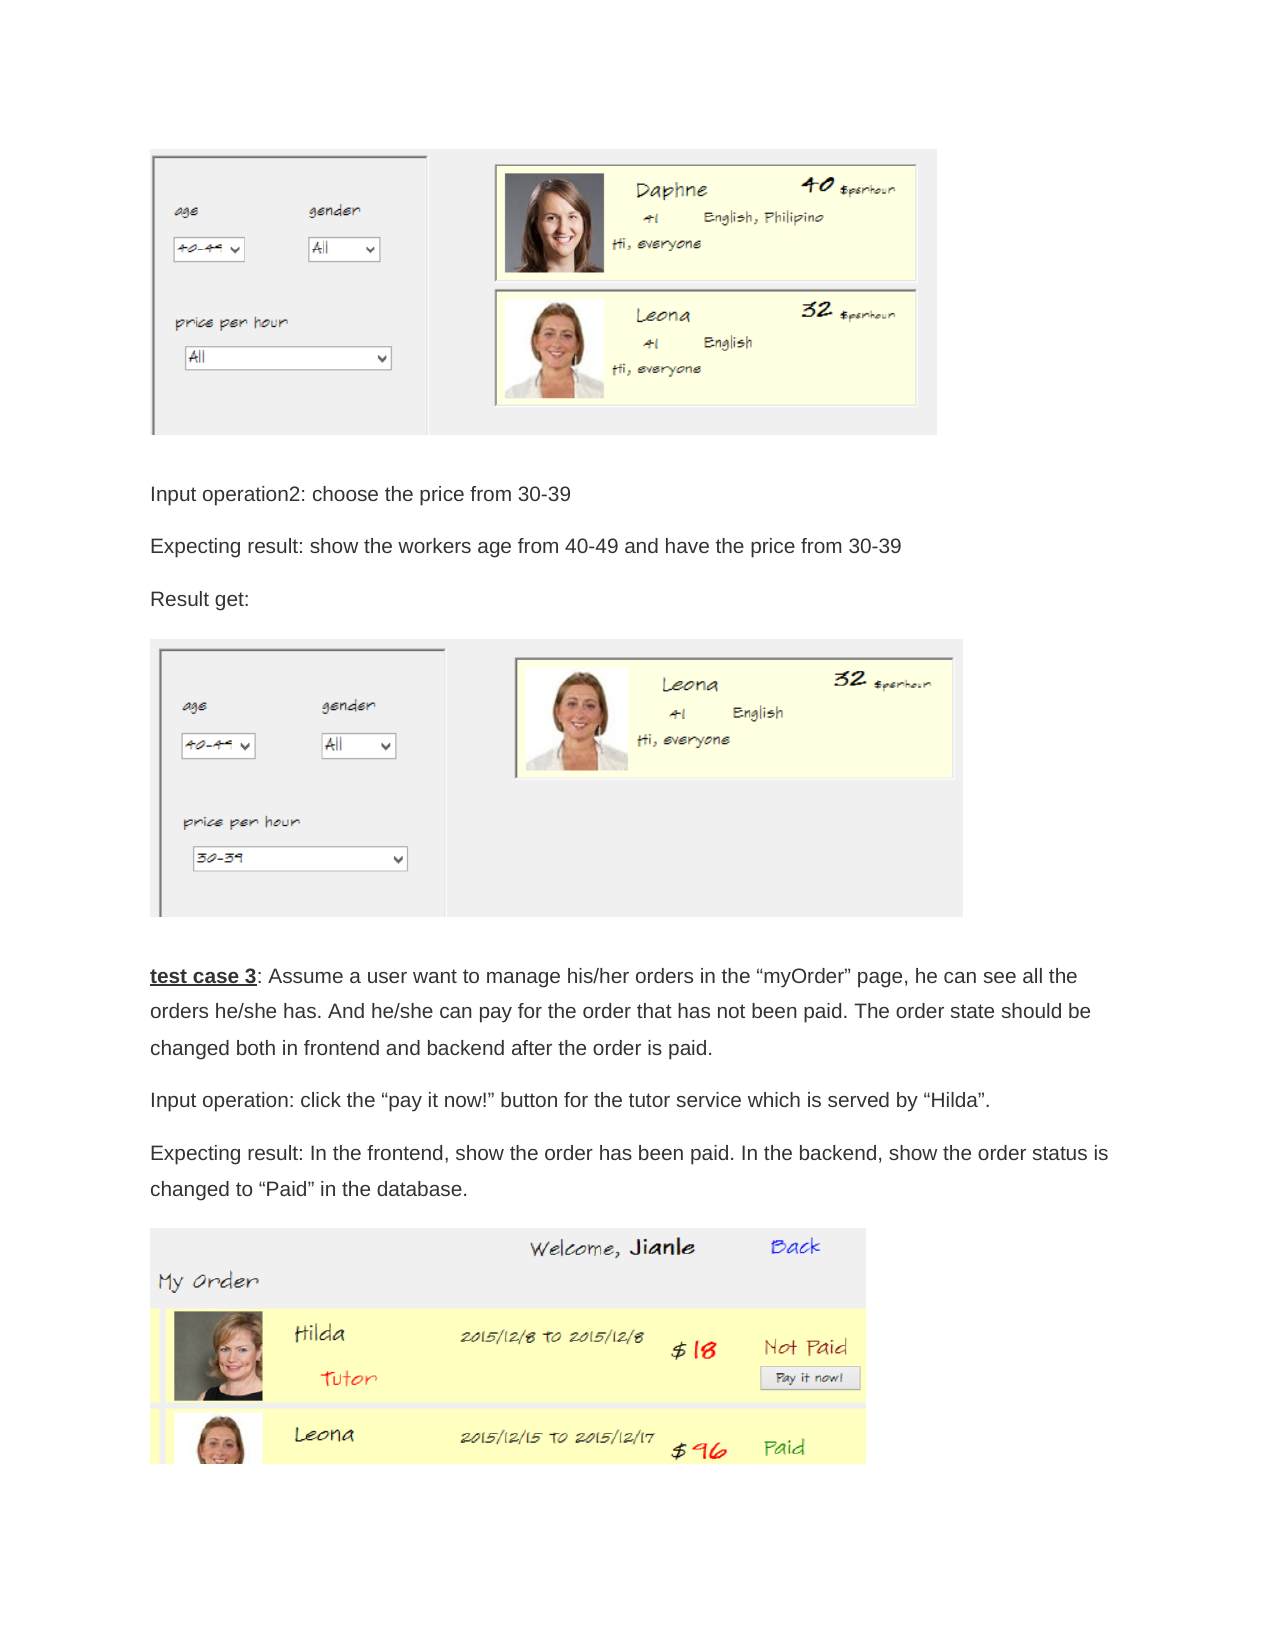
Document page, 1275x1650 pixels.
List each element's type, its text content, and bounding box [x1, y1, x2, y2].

picture [150, 639, 963, 917]
text test case 3: Assume a user want to manage his/her orders in the “myOrder” page, he can see all the orders he/she has. And he/she can pay for the order that has not been paid. The order state should be changed both in frontend and backend after the order is paid. [150, 963, 1125, 1059]
text Input operation2: choose the price from 30-39 [150, 482, 1125, 506]
text Expecting result: show the workers age from 40-49 and have the price from 30-39 [150, 534, 1125, 558]
picture [150, 1228, 866, 1464]
text Expecting result: In the frontend, show the order has been paid. In the backend, show the order status is changed to “Paid” in the database. [150, 1141, 1125, 1200]
picture [150, 149, 937, 435]
text Result get: [150, 587, 1125, 611]
text Input operation: click the “pay it now!” button for the tutor service which is served by “Hilda”. [150, 1088, 1125, 1112]
